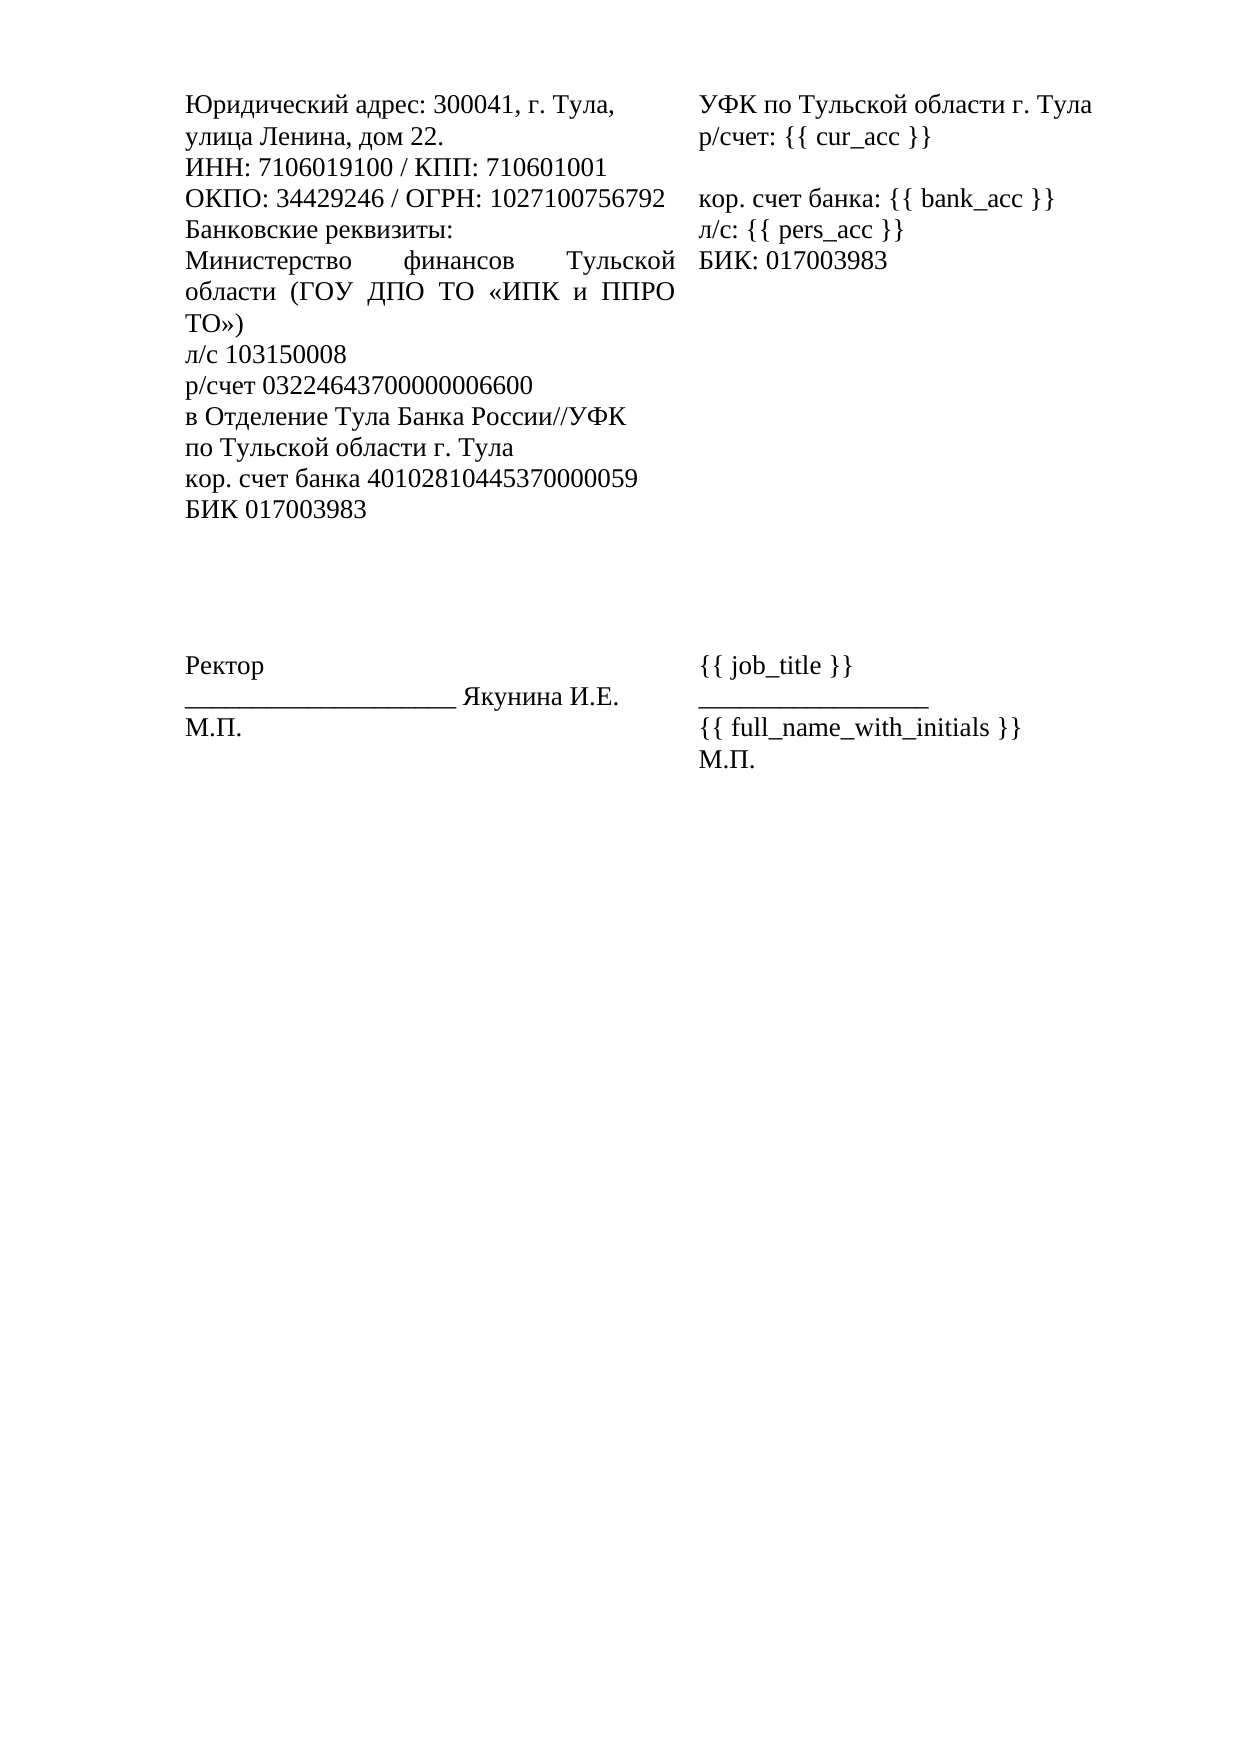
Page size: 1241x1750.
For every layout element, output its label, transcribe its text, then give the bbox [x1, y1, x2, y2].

table_cell Ректор ____________________ Якунина И.Е. М.П. [174, 649, 687, 805]
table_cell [687, 89, 1189, 649]
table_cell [174, 89, 687, 649]
table_cell {{ job_title }} _________________ {{ full_name_with_initials }} М.П. [687, 649, 1189, 805]
